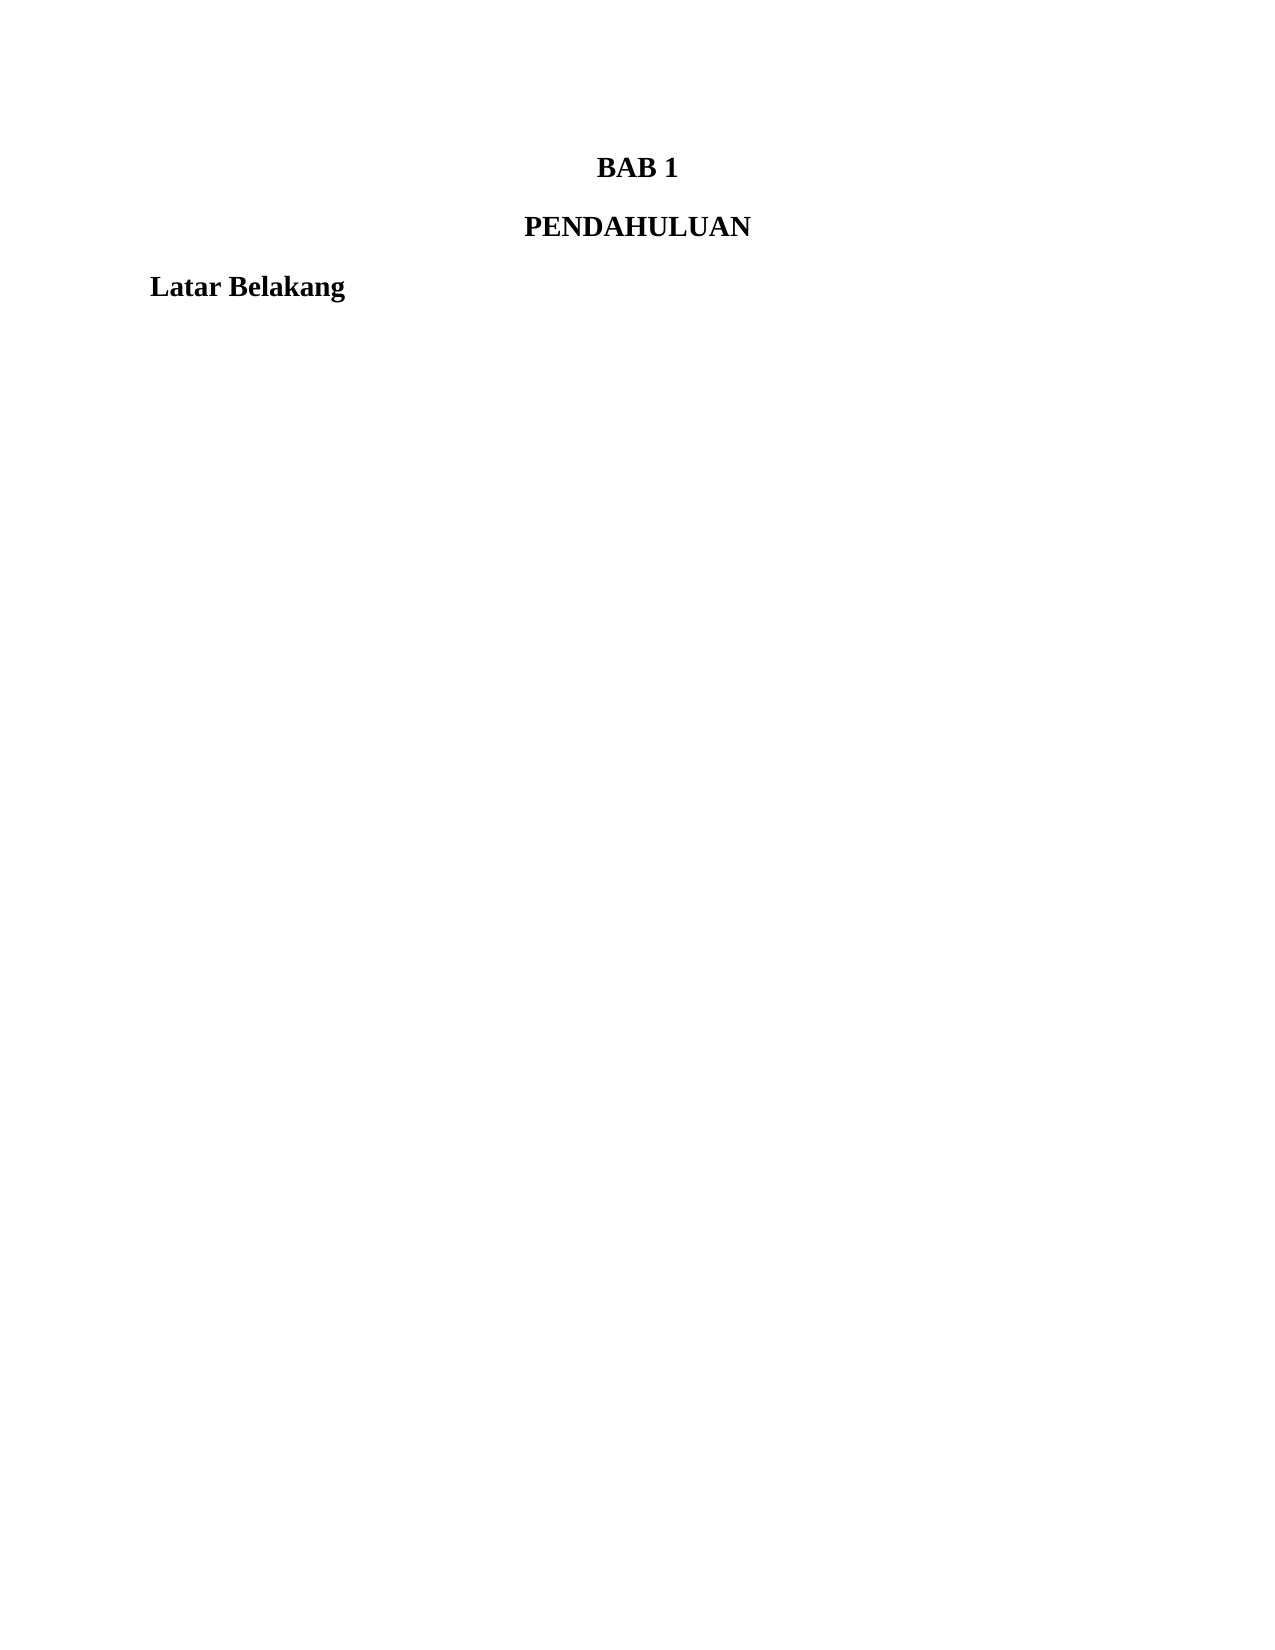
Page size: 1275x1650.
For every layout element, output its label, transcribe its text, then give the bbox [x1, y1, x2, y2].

text Latar Belakang [150, 269, 1125, 302]
text PENDAHULUAN [150, 209, 1125, 243]
text BAB 1 [150, 150, 1125, 183]
